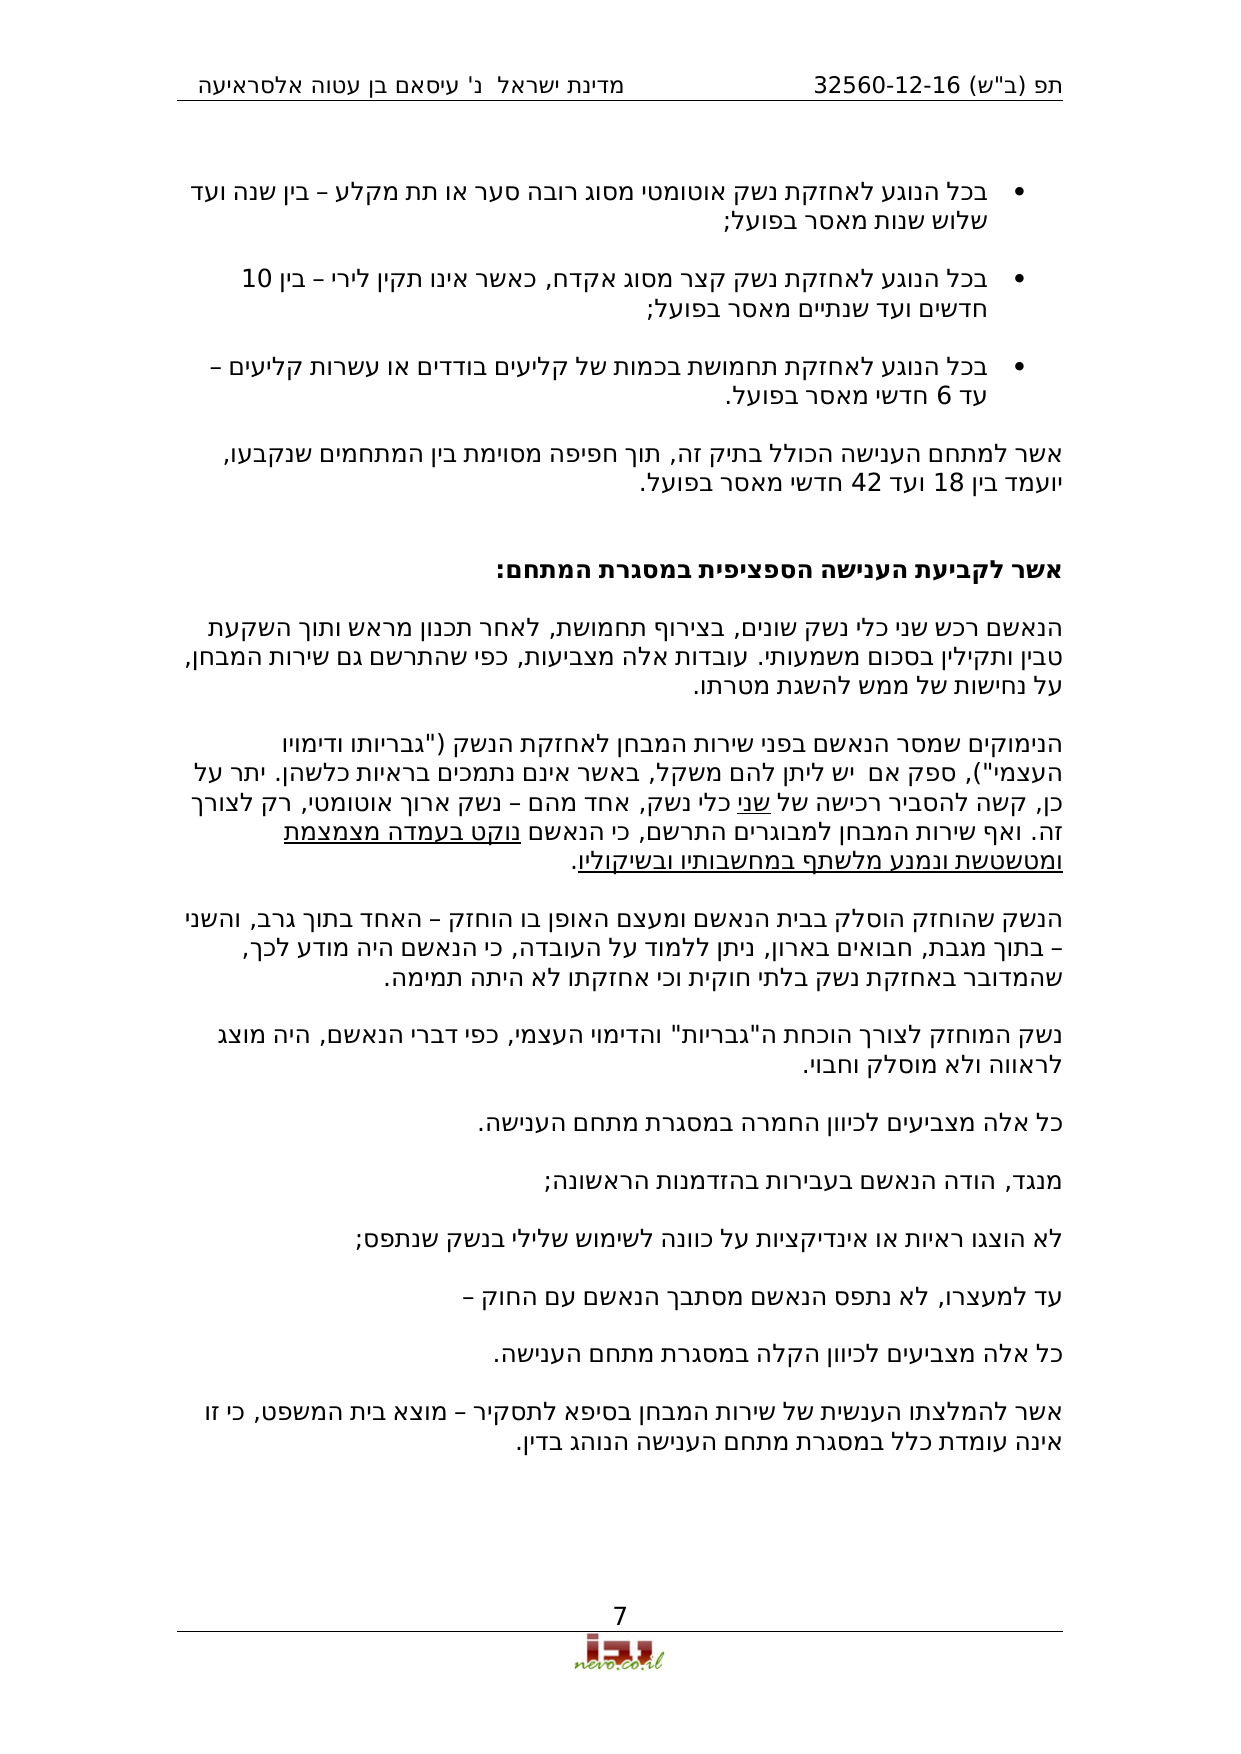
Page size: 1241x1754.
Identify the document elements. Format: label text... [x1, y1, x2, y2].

text כל אלה מצביעים לכיוון החמרה במסגרת מתחם הענישה. [177, 1108, 1063, 1137]
text הנאשם רכש שני כלי נשק שונים, בצירוף תחמושת, לאחר תכנון מראש ותוך השקעת טבין ותקילין בסכום משמעותי. עובדות אלה מצביעות, כפי שהתרשם גם שירות המבחן, על נחישות של ממש להשגת מטרתו. [177, 613, 1063, 701]
picture [574, 1633, 666, 1671]
text עד למעצרו, לא נתפס הנאשם מסתבך הנאשם עם החוק – [177, 1282, 1063, 1311]
text מנגד, הודה הנאשם בעבירות בהזדמנות הראשונה; [177, 1166, 1063, 1195]
text אשר להמלצתו הענשית של שירות המבחן בסיפא לתסקיר – מוצא בית המשפט, כי זו אינה עומדת כלל במסגרת מתחם הענישה הנוהג בדין. [177, 1397, 1063, 1456]
text נשק המוחזק לצורך הוכחת ה"גבריות" והדימוי העצמי, כפי דברי הנאשם, היה מוצג לראווה ולא מוסלק וחבוי. [177, 1021, 1063, 1079]
text אשר לקביעת הענישה הספציפית במסגרת המתחם: [177, 555, 1063, 584]
text כל אלה מצביעים לכיוון הקלה במסגרת מתחם הענישה. [177, 1339, 1063, 1369]
text הנשק שהוחזק הוסלק בבית הנאשם ומעצם האופן בו הוחזק – האחד בתוך גרב, והשני – בתוך מגבת, חבואים בארון, ניתן ללמוד על העובדה, כי הנאשם היה מודע לכך, שהמדובר באחזקת נשק בלתי חוקית וכי אחזקתו לא היתה תמימה. [177, 904, 1063, 992]
list בכל הנוגע לאחזקת נשק אוטומטי מסוג רובה סער או תת מקלע – בין שנה ועד שלוש שנות מאסר בפועל; [177, 177, 1026, 236]
list בכל הנוגע לאחזקת תחמושת בכמות של קליעים בודדים או עשרות קליעים – עד 6 חדשי מאסר בפועל. [177, 352, 1026, 410]
text הנימוקים שמסר הנאשם בפני שירות המבחן לאחזקת הנשק ("גבריותו ודימויו העצמי"), ספק אם יש ליתן להם משקל, באשר אינם נתמכים בראיות כלשהן. יתר על כן, קשה להסביר רכישה של שני כלי נשק, אחד מהם – נשק ארוך אוטומטי, רק לצורך זה. ואף שירות המבחן למבוגרים התרשם, כי הנאשם נוקט בעמדה מצמצמת ומטשטשת ונמנע מלשתף במחשבותיו ובשיקוליו. [177, 729, 1063, 876]
text לא הוצגו ראיות או אינדיקציות על כוונה לשימוש שלילי בנשק שנתפס; [177, 1224, 1063, 1253]
list בכל הנוגע לאחזקת נשק קצר מסוג אקדח, כאשר אינו תקין לירי – בין 10 חדשים ועד שנתיים מאסר בפועל; [177, 264, 1026, 323]
text אשר למתחם הענישה הכולל בתיק זה, תוך חפיפה מסוימת בין המתחמים שנקבעו, יועמד בין 18 ועד 42 חדשי מאסר בפועל. [177, 439, 1063, 497]
